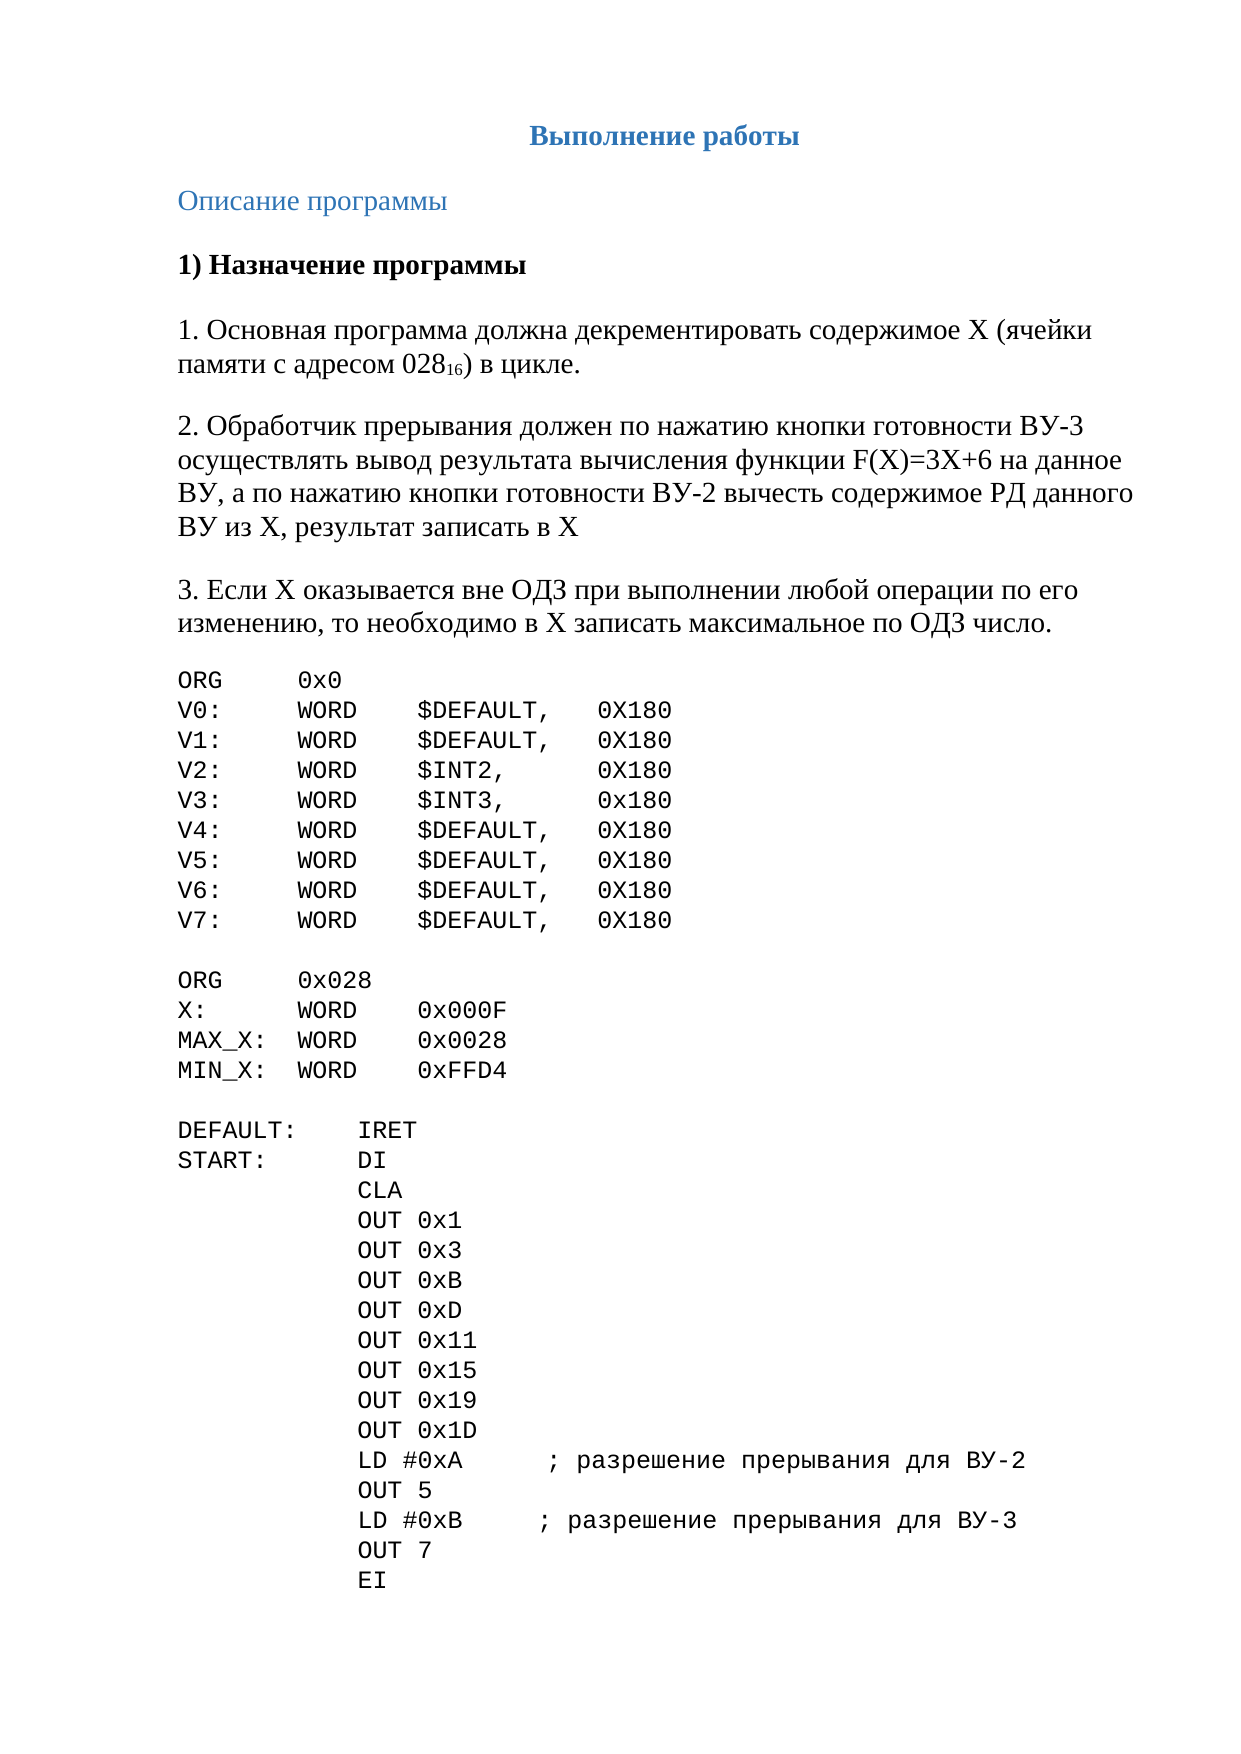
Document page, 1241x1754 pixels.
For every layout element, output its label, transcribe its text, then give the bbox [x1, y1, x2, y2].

text V7: WORD $DEFAULT, 0X180 [177, 908, 1152, 936]
text OUT 0x19 [177, 1388, 1152, 1416]
text 2. Обработчик прерывания должен по нажатию кнопки готовности ВУ-3 осуществлять вывод результата вычисления функции F(X)=3X+6 на данное ВУ, a по нажатию кнопки готовности ВУ-2 вычесть содержимое РД данного ВУ из Х, результат записать в X [177, 408, 1152, 543]
text OUT 0x15 [177, 1358, 1152, 1386]
text OUT 0x1 [177, 1208, 1152, 1236]
text V1: WORD $DEFAULT, 0X180 [177, 728, 1152, 756]
text 1. Основная программа должна декрементировать содержимое X (ячейки памяти с адресом 02816) в цикле. [177, 312, 1152, 379]
text ORG 0x0 [177, 668, 1152, 696]
text V4: WORD $DEFAULT, 0X180 [177, 818, 1152, 846]
text ORG 0x028 [177, 968, 1152, 996]
text LD #0xA ; разрешение прерывания для ВУ-2 [177, 1448, 1152, 1476]
text 3. Если Х оказывается вне ОДЗ при выполнении любой операции по его изменению, то необходимо в Х записать максимальное по ОДЗ число. [177, 572, 1152, 639]
subtitle Выполнение работы [177, 118, 1152, 152]
text X: WORD 0x000F [177, 998, 1152, 1026]
text MIN_X: WORD 0xFFD4 [177, 1058, 1152, 1086]
text V6: WORD $DEFAULT, 0X180 [177, 878, 1152, 906]
subtitle Описание программы [177, 183, 1152, 216]
text OUT 5 [177, 1478, 1152, 1506]
text DEFAULT: IRET [177, 1118, 1152, 1146]
text OUT 0xD [177, 1298, 1152, 1326]
text LD #0xB ; разрешение прерывания для ВУ-3 [177, 1508, 1152, 1536]
text 1) Назначение программы [177, 247, 1152, 281]
text V5: WORD $DEFAULT, 0X180 [177, 848, 1152, 876]
text START: DI [177, 1148, 1152, 1176]
text V2: WORD $INT2, 0X180 [177, 758, 1152, 786]
text EI [177, 1568, 1152, 1596]
text CLA [177, 1178, 1152, 1206]
text OUT 7 [177, 1538, 1152, 1566]
text MAX_X: WORD 0x0028 [177, 1028, 1152, 1056]
text OUT 0x3 [177, 1238, 1152, 1266]
text OUT 0xB [177, 1268, 1152, 1296]
text OUT 0x11 [177, 1328, 1152, 1356]
text OUT 0x1D [177, 1418, 1152, 1446]
text V3: WORD $INT3, 0x180 [177, 788, 1152, 816]
text V0: WORD $DEFAULT, 0X180 [177, 698, 1152, 726]
